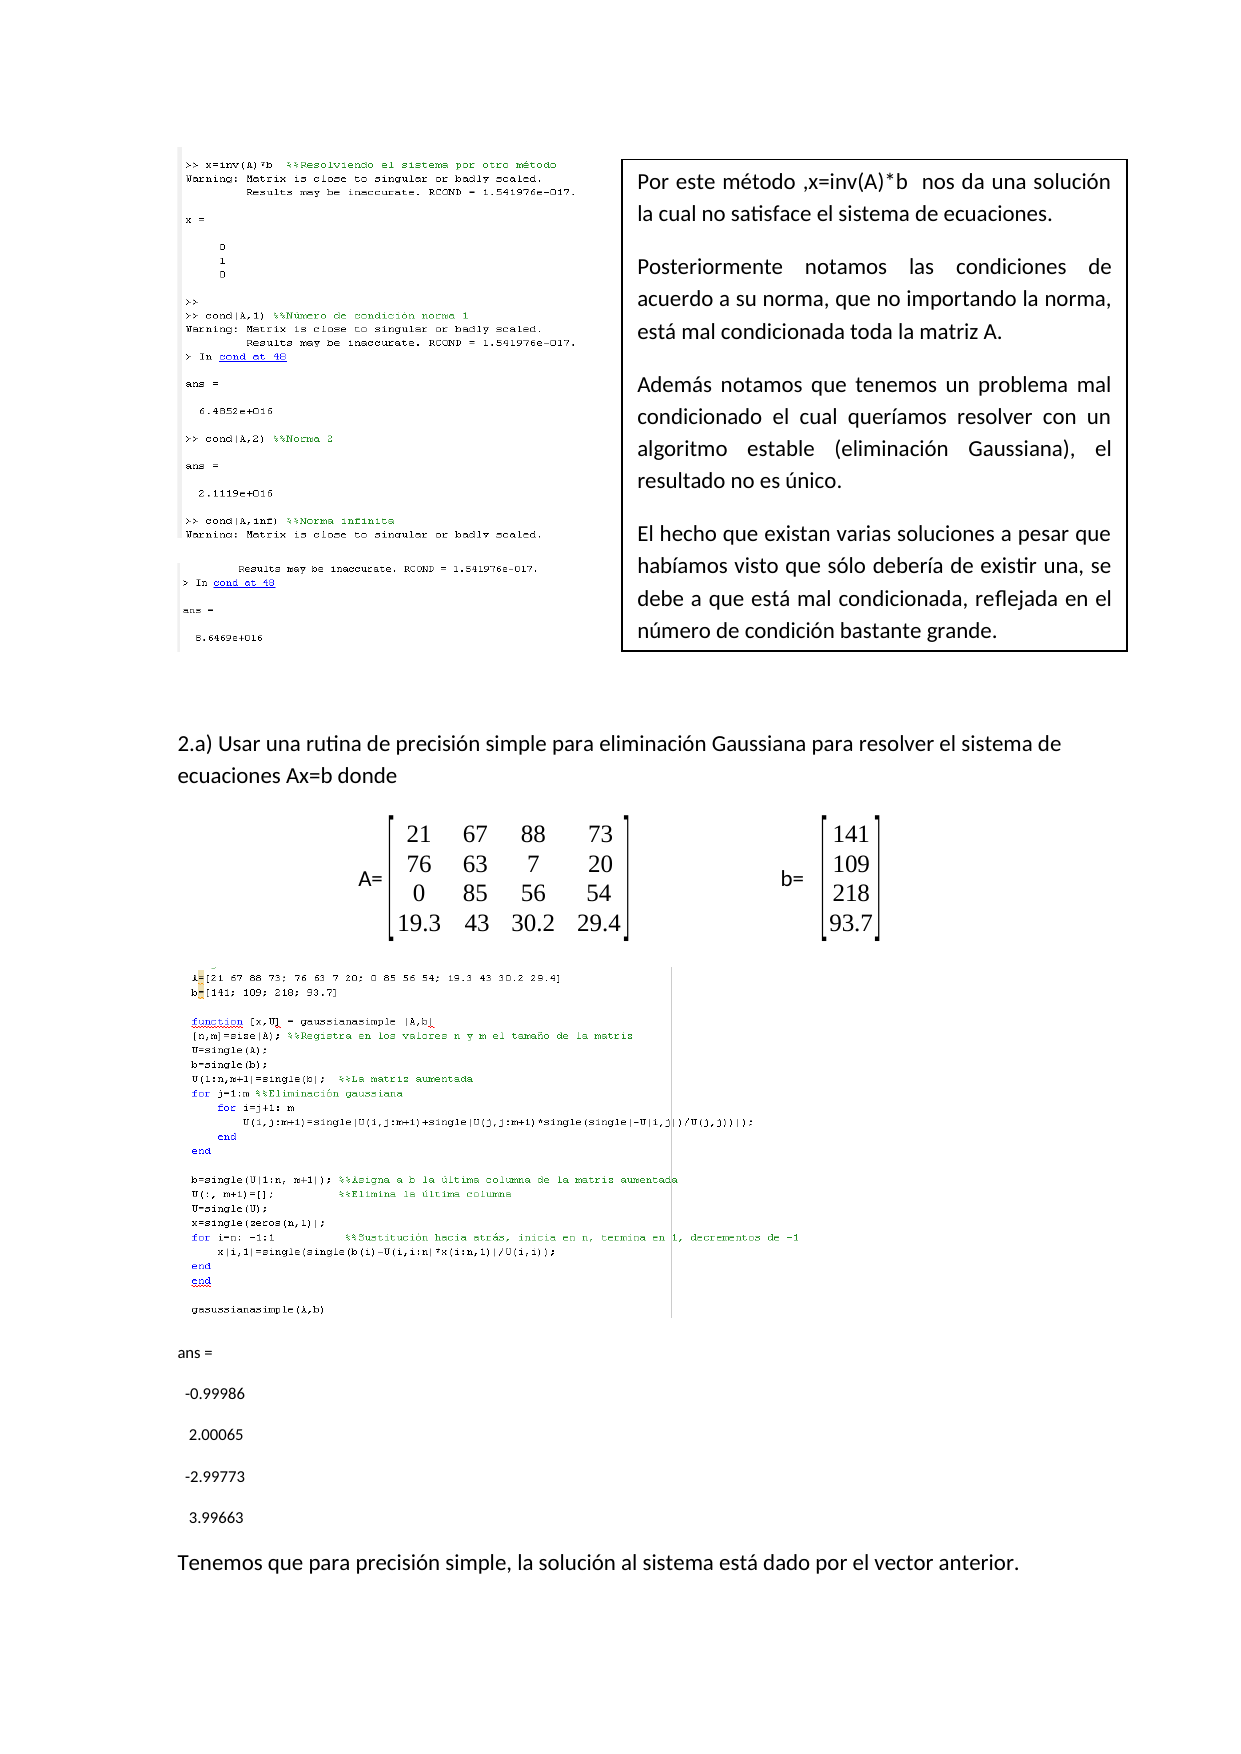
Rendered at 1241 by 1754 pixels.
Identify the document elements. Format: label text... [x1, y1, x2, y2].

text 2.a) Usar una rutina de precisión simple para eliminación Gaussiana para resolver el sistema de ecuaciones Ax=b donde [177, 729, 1063, 789]
text A= b= [177, 814, 1063, 943]
text -2.99773 [177, 1466, 1063, 1486]
text 2.00065 [177, 1425, 1063, 1445]
text Tenemos que para precisión simple, la solución al sistema está dado por el vector anterior. [177, 1548, 1063, 1576]
text 3.99663 [177, 1507, 1063, 1527]
text ans = [177, 1342, 1063, 1363]
text -0.99986 [177, 1383, 1063, 1404]
